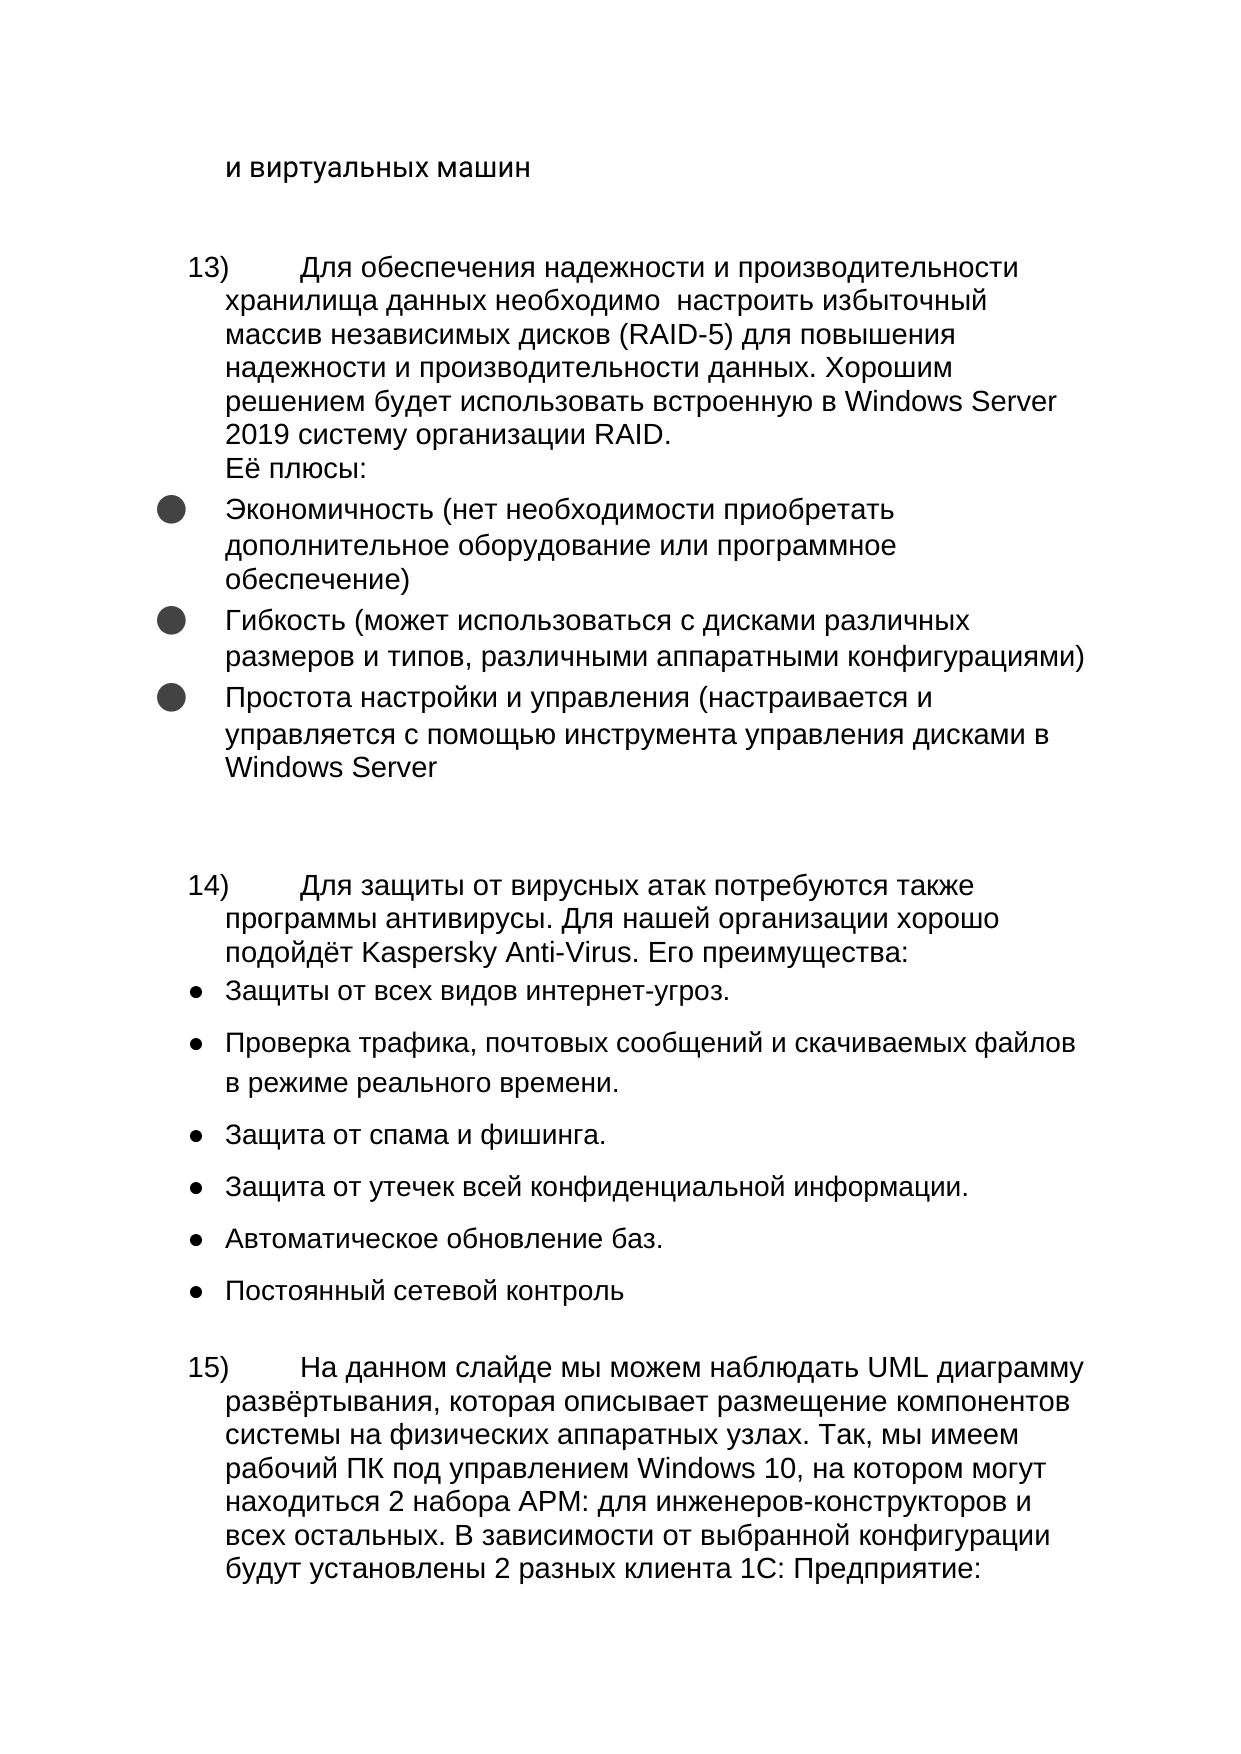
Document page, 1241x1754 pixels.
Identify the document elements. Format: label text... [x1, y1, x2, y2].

list Защита от спама и фишинга. [187, 1112, 1103, 1156]
list Автоматическое обновление баз. [187, 1216, 1103, 1260]
list Защита от утечек всей конфиденциальной информации. [187, 1163, 1103, 1208]
list Проверка трафика, почтовых сообщений и скачиваемых файлов в режиме реального времени. [187, 1020, 1103, 1104]
list Простота настройки и управления (настраивается и управляется с помощью инструмента управления дисками в Windows Server [187, 673, 1090, 784]
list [187, 150, 1090, 184]
list Гибкость (может использоваться с дисками различных размеров и типов, различными аппаратными конфигурациями) [187, 595, 1090, 673]
list Защиты от всех видов интернет-угроз. [187, 968, 1103, 1013]
list Экономичность (нет необходимости приобретать дополнительное оборудование или программное обеспечение) [187, 484, 1090, 595]
list Постоянный сетевой контроль [187, 1267, 1103, 1344]
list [187, 1350, 1090, 1585]
list Для защиты от вирусных атак потребуются также программы антивирусы. Для нашей организации хорошо подойдёт Kaspersky Anti-Virus. Его преимущества: [187, 867, 1090, 968]
list Для обеспечения надежности и производительности хранилища данных необходимо настроить избыточный массив независимых дисков (RAID-5) для повышения надежности и производительности данных. Хорошим решением будет использовать встроенную в Windows Server 2019 систему организации RAID. Её плюсы: [187, 249, 1090, 484]
